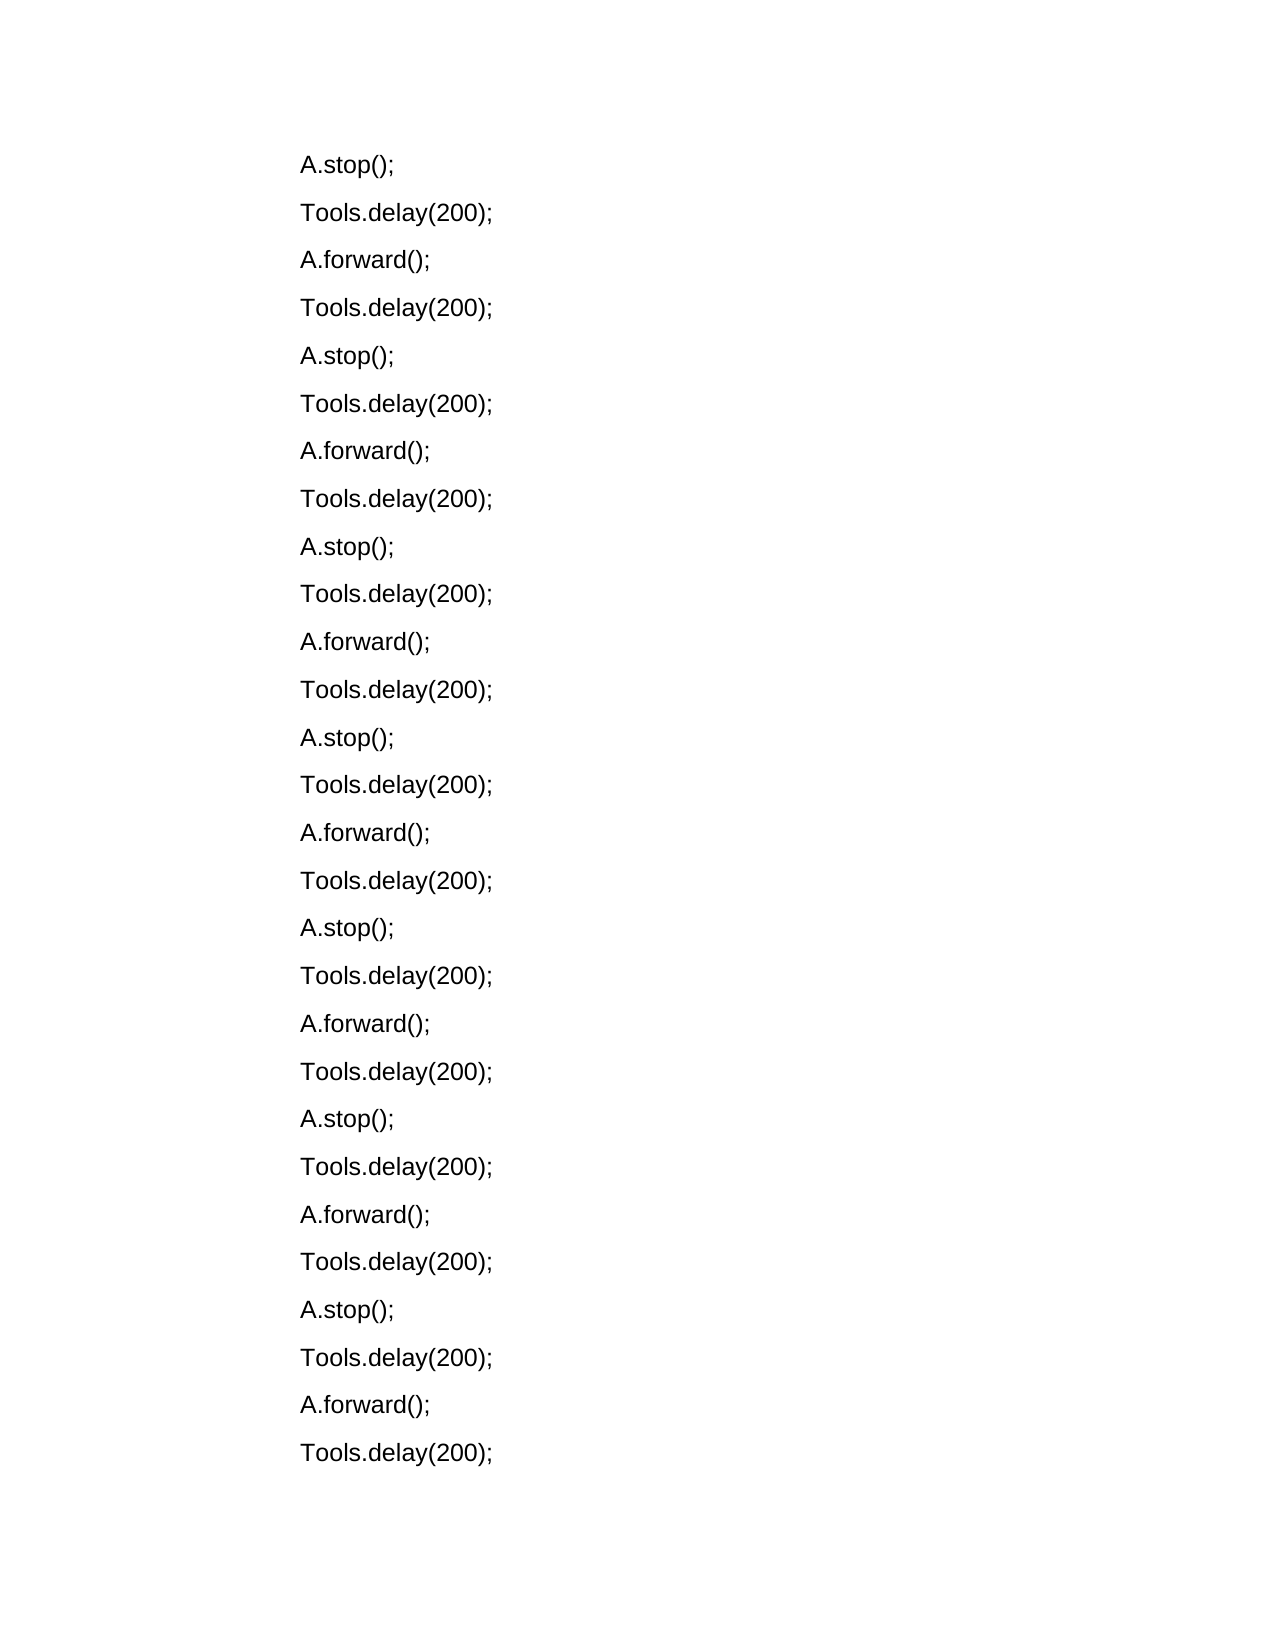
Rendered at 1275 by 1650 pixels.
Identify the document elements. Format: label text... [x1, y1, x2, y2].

text A.forward(); [150, 818, 1125, 847]
text A.stop(); [150, 1295, 1125, 1324]
text Tools.delay(200); [150, 1343, 1125, 1371]
text Tools.delay(200); [150, 770, 1125, 799]
text Tools.delay(200); [150, 1056, 1125, 1085]
text A.forward(); [150, 627, 1125, 656]
text Tools.delay(200); [150, 961, 1125, 990]
text Tools.delay(200); [150, 1152, 1125, 1181]
text A.stop(); [150, 150, 1125, 179]
text A.forward(); [150, 1390, 1125, 1419]
text A.forward(); [150, 1009, 1125, 1037]
text Tools.delay(200); [150, 484, 1125, 513]
text Tools.delay(200); [150, 1438, 1125, 1467]
text Tools.delay(200); [150, 293, 1125, 322]
text A.stop(); [150, 532, 1125, 560]
text A.forward(); [150, 1199, 1125, 1228]
text Tools.delay(200); [150, 198, 1125, 226]
text A.forward(); [150, 245, 1125, 274]
text A.forward(); [150, 436, 1125, 465]
text A.stop(); [150, 722, 1125, 751]
text A.stop(); [150, 1104, 1125, 1133]
text Tools.delay(200); [150, 388, 1125, 417]
text A.stop(); [150, 341, 1125, 369]
text Tools.delay(200); [150, 1247, 1125, 1276]
text Tools.delay(200); [150, 866, 1125, 894]
text Tools.delay(200); [150, 579, 1125, 608]
text A.stop(); [150, 913, 1125, 942]
text Tools.delay(200); [150, 675, 1125, 703]
